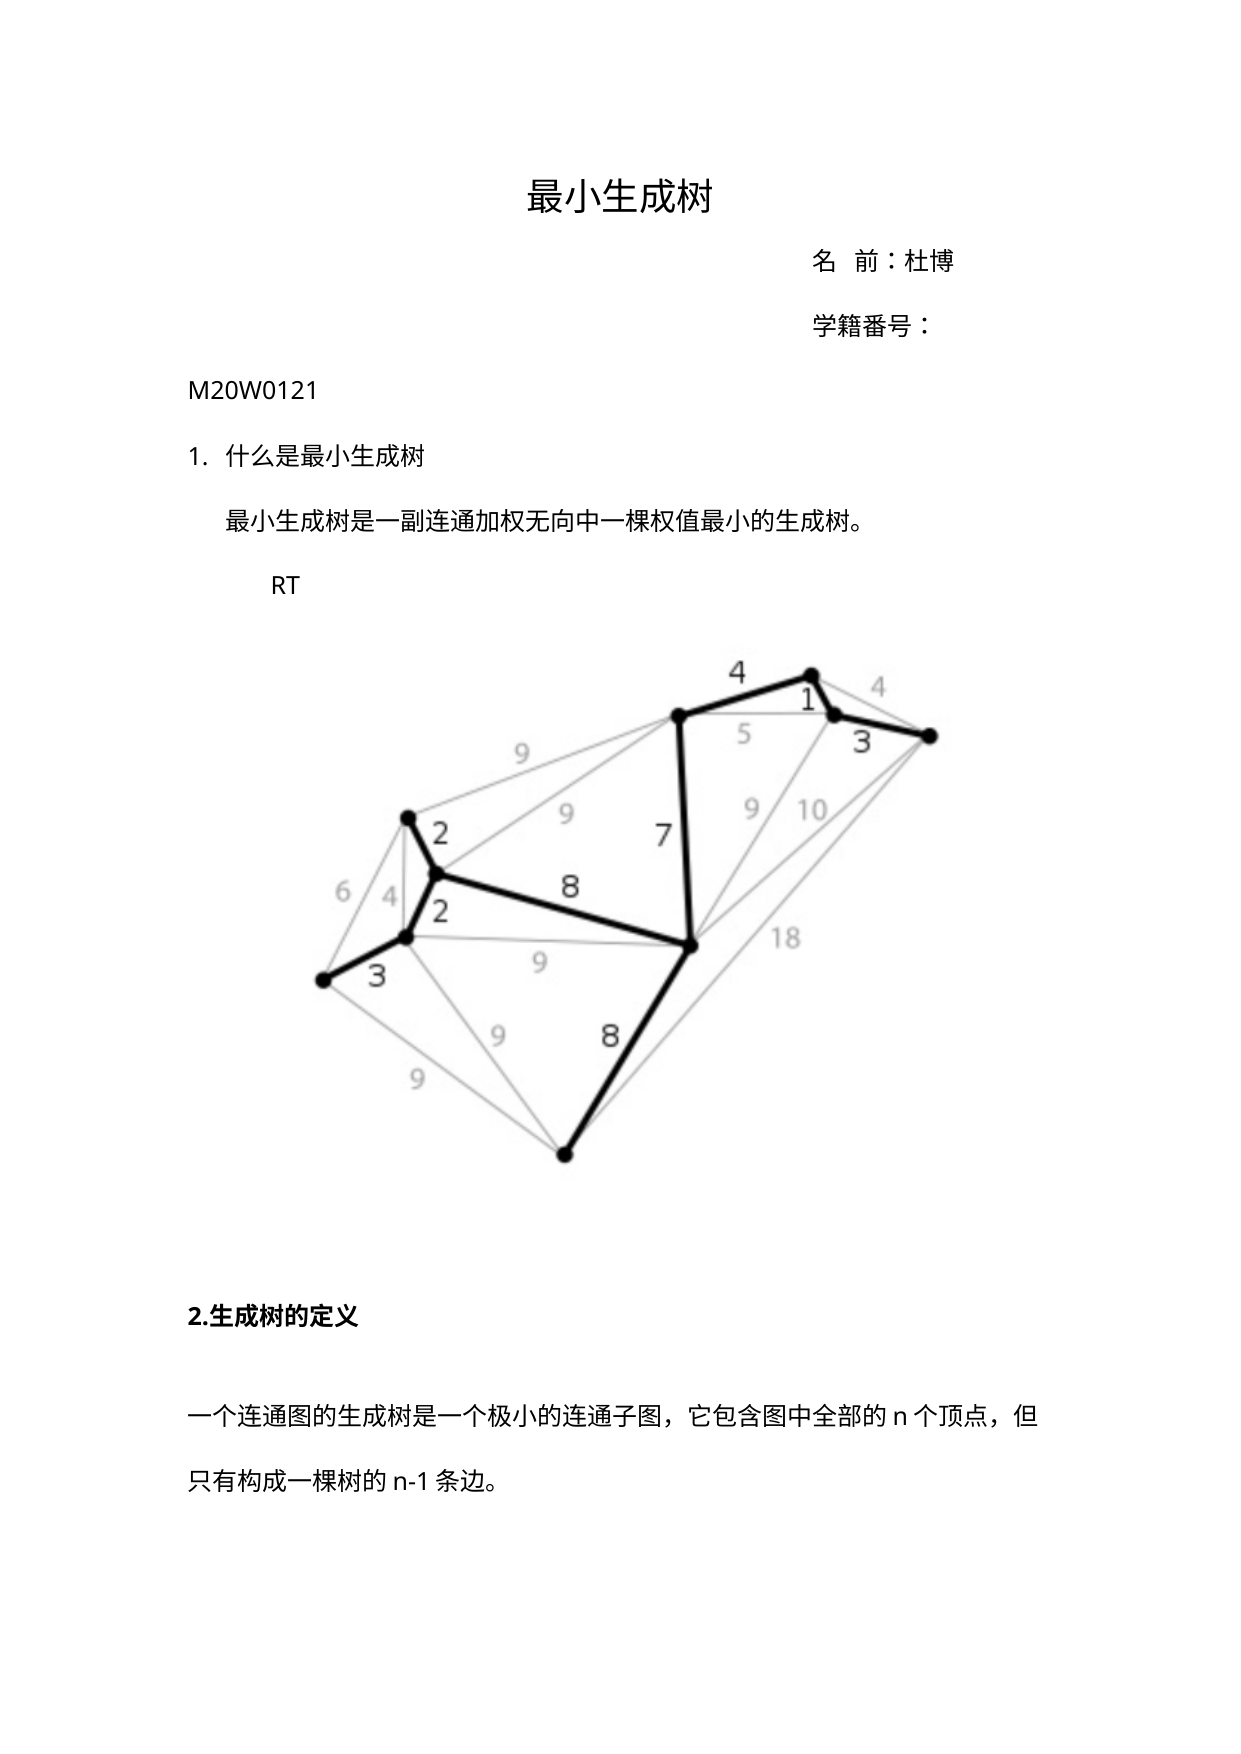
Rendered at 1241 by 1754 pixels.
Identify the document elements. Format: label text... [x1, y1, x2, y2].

text 一个连通图的生成树是一个极小的连通子图，它包含图中全部的n个顶点，但只有构成一棵树的n-1条边。 [187, 1382, 1053, 1512]
text 名 前：杜博 [187, 227, 978, 292]
text 最小生成树 [187, 162, 1053, 227]
list RT [225, 552, 1053, 617]
text 学籍番号：M20W0121 [187, 292, 1053, 422]
text 2.生成树的定义 [187, 1282, 1053, 1347]
list 什么是最小生成树 [187, 422, 1053, 487]
picture [187, 617, 1053, 1203]
list 最小生成树是一副连通加权无向中一棵权值最小的生成树。 [225, 487, 1053, 552]
